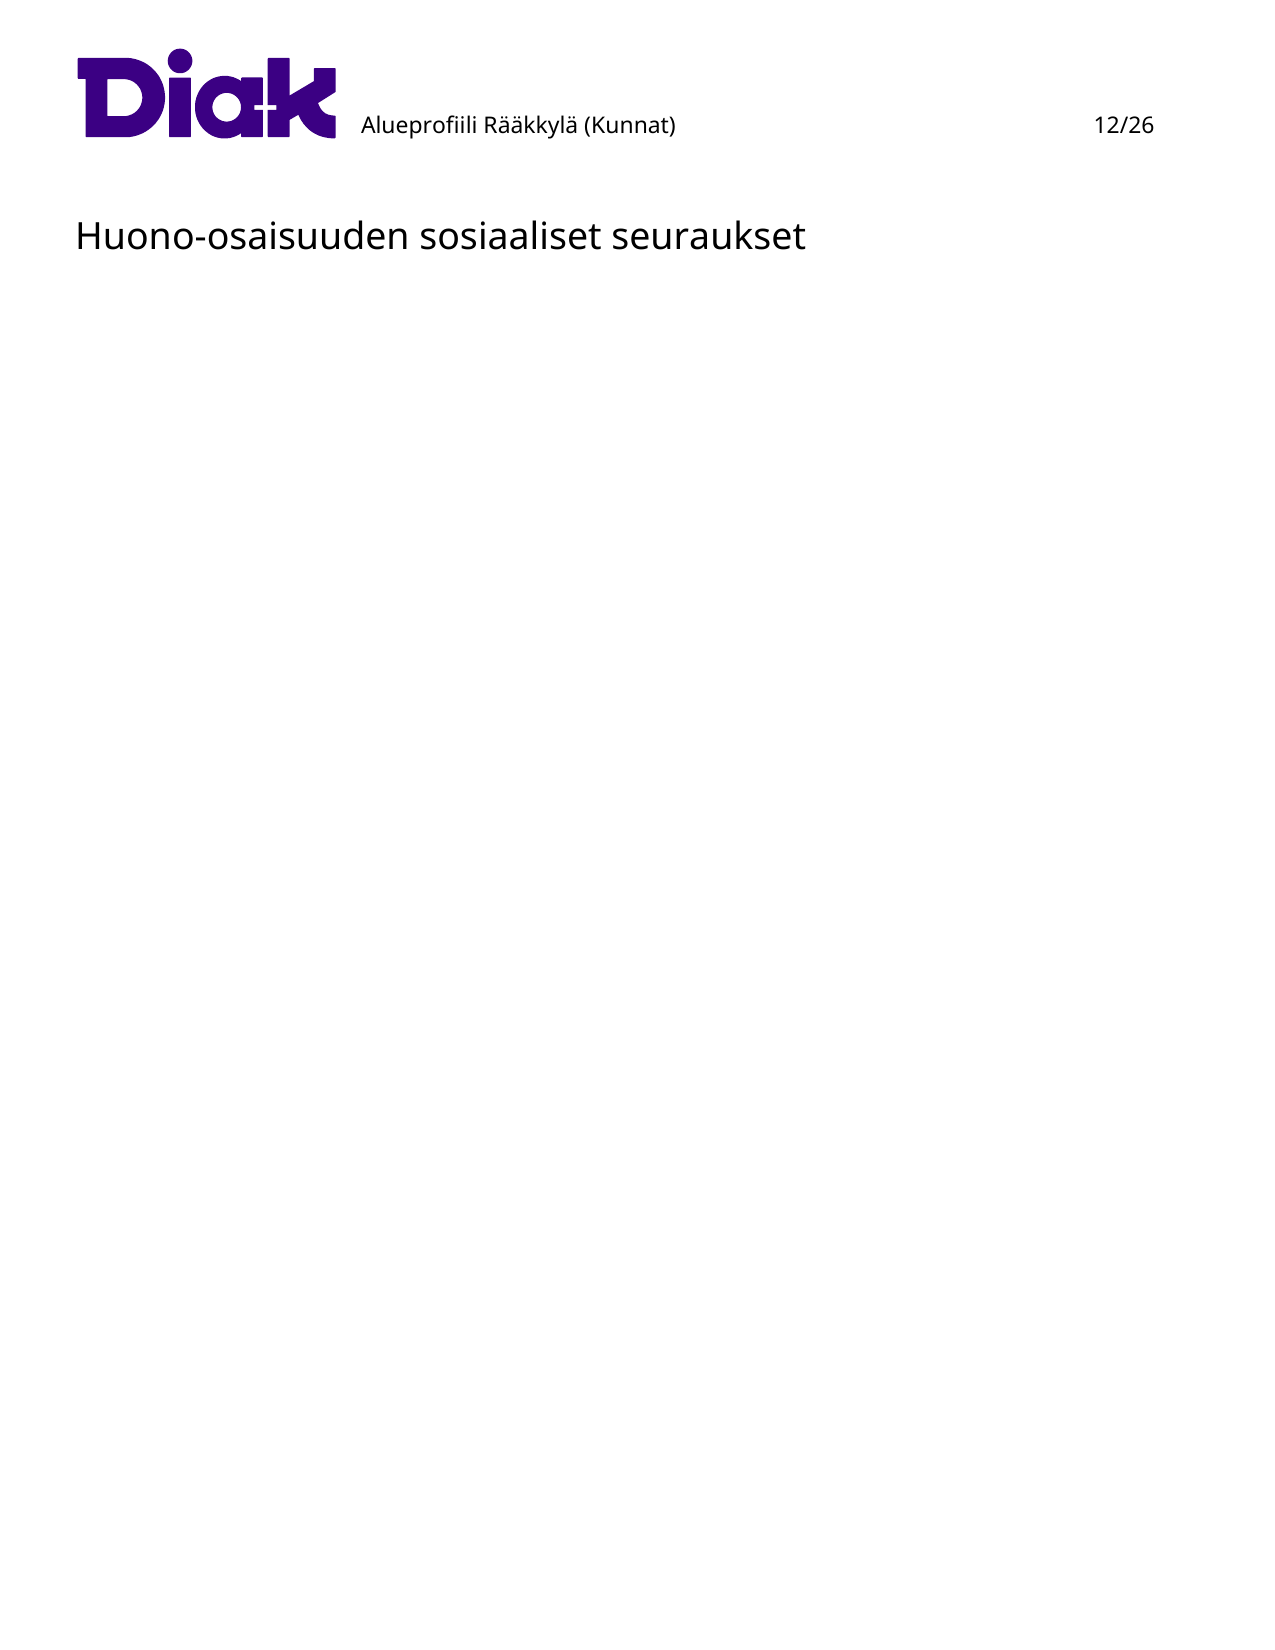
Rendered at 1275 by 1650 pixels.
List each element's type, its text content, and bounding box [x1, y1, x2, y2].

subtitle Huono-osaisuuden sosiaaliset seuraukset [75, 209, 1200, 261]
